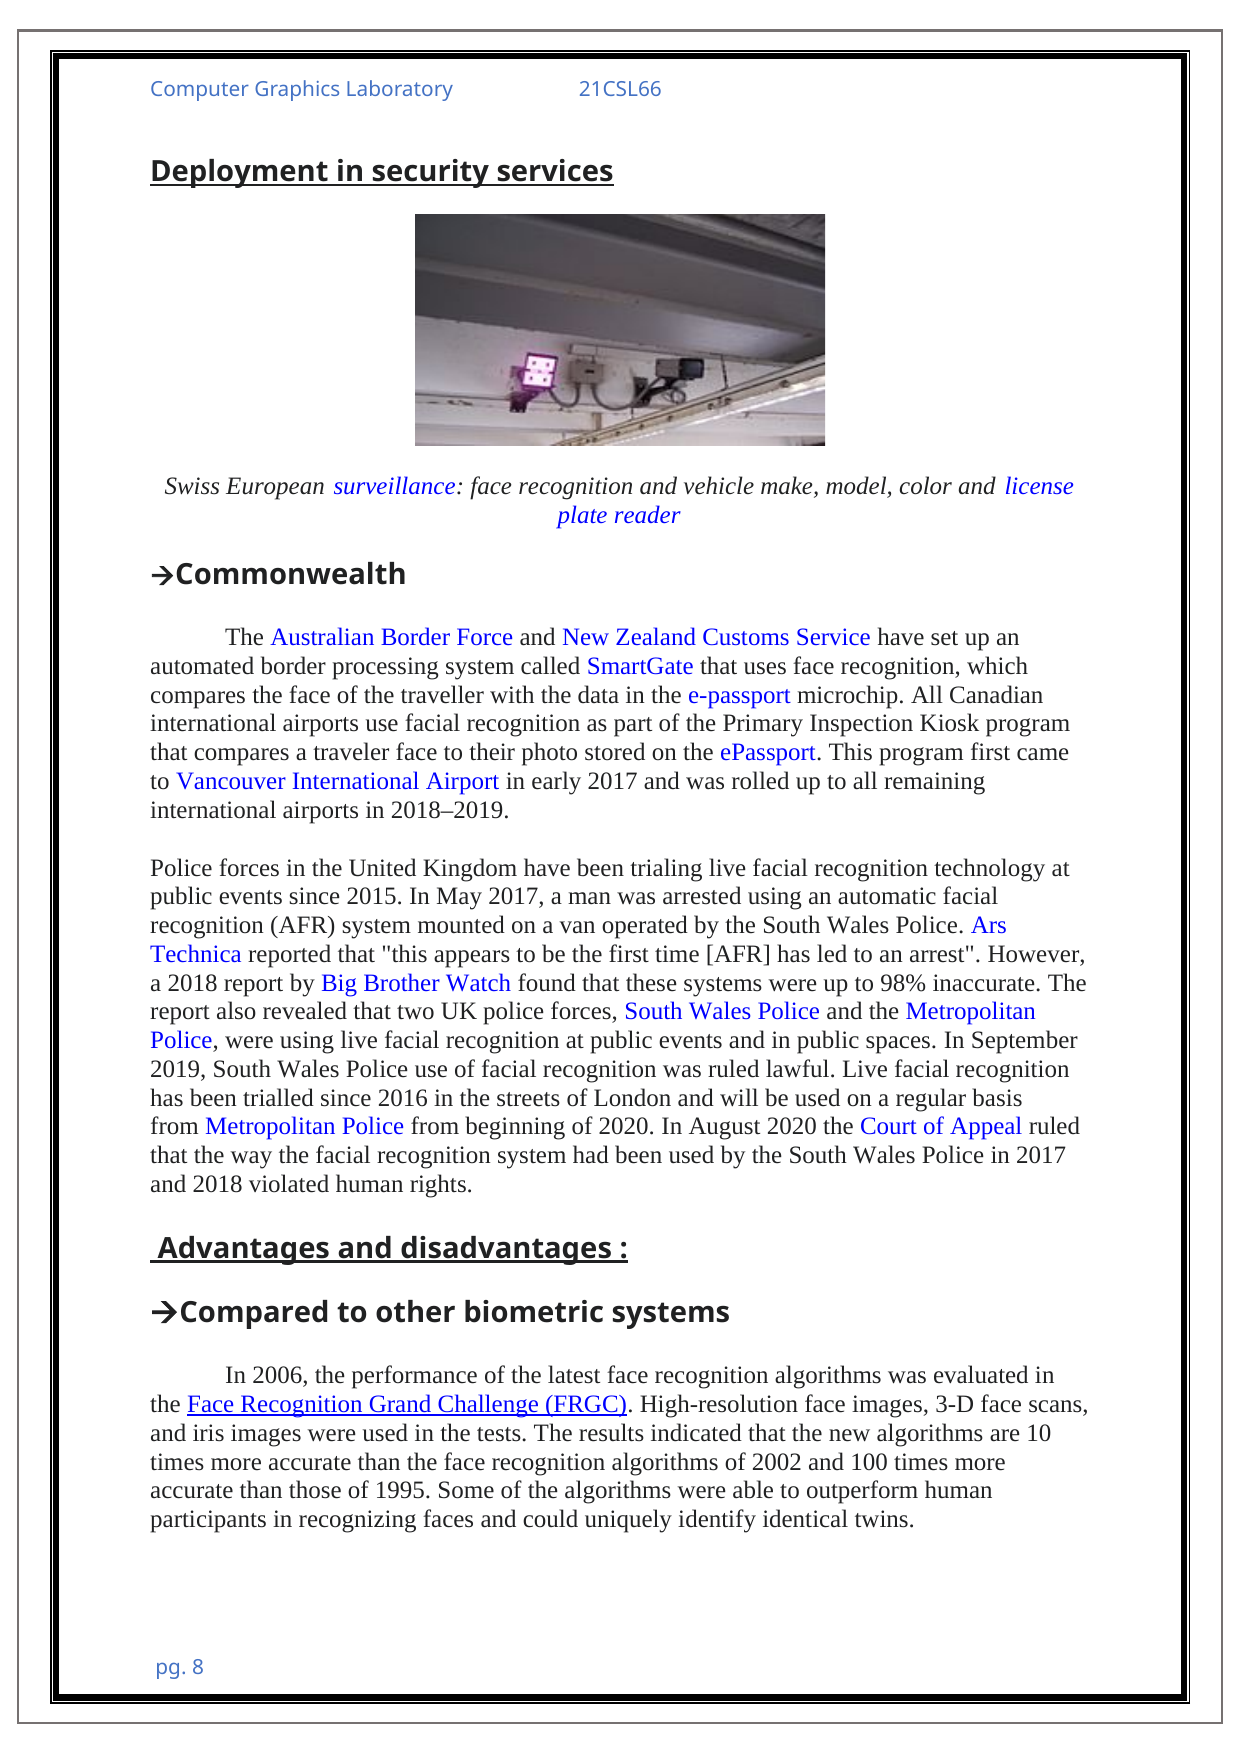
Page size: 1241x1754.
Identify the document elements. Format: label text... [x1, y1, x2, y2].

text Police forces in the United Kingdom have been trialing live facial recognition technology at public events since 2015. In May 2017, a man was arrested using an automatic facial recognition (AFR) system mounted on a van operated by the South Wales Police. Ars Technica reported that "this appears to be the first time [AFR] has led to an arrest". However, a 2018 report by Big Brother Watch found that these systems were up to 98% inaccurate. The report also revealed that two UK police forces, South Wales Police and the Metropolitan Police, were using live facial recognition at public events and in public spaces. In September 2019, South Wales Police use of facial recognition was ruled lawful. Live facial recognition has been trialled since 2016 in the streets of London and will be used on a regular basis from Metropolitan Police from beginning of 2020. In August 2020 the Court of Appeal ruled that the way the facial recognition system had been used by the South Wales Police in 2017 and 2018 violated human rights. [150, 853, 1090, 1198]
text Commonwealth [150, 553, 1090, 593]
text Swiss European surveillance: face recognition and vehicle make, model, color and license plate reader [150, 471, 1090, 528]
text Advantages and disadvantages : [150, 1227, 1090, 1267]
text Compared to other biometric systems [150, 1292, 1090, 1331]
text In 2006, the performance of the latest face recognition algorithms was evaluated in the Face Recognition Grand Challenge (FRGC). High-resolution face images, 3-D face scans, and iris images were used in the tests. The results indicated that the new algorithms are 10 times more accurate than the face recognition algorithms of 2002 and 100 times more accurate than those of 1995. Some of the algorithms were able to outperform human participants in recognizing faces and could uniquely identify identical twins. [150, 1360, 1090, 1533]
picture [415, 214, 826, 446]
text Deployment in security services [150, 150, 1090, 190]
text The Australian Border Force and New Zealand Customs Service have set up an automated border processing system called SmartGate that uses face recognition, which compares the face of the traveller with the data in the e-passport microchip. All Canadian international airports use facial recognition as part of the Primary Inspection Kiosk program that compares a traveler face to their photo stored on the ePassport. This program first came to Vancouver International Airport in early 2017 and was rolled up to all remaining international airports in 2018–2019. [150, 622, 1090, 823]
